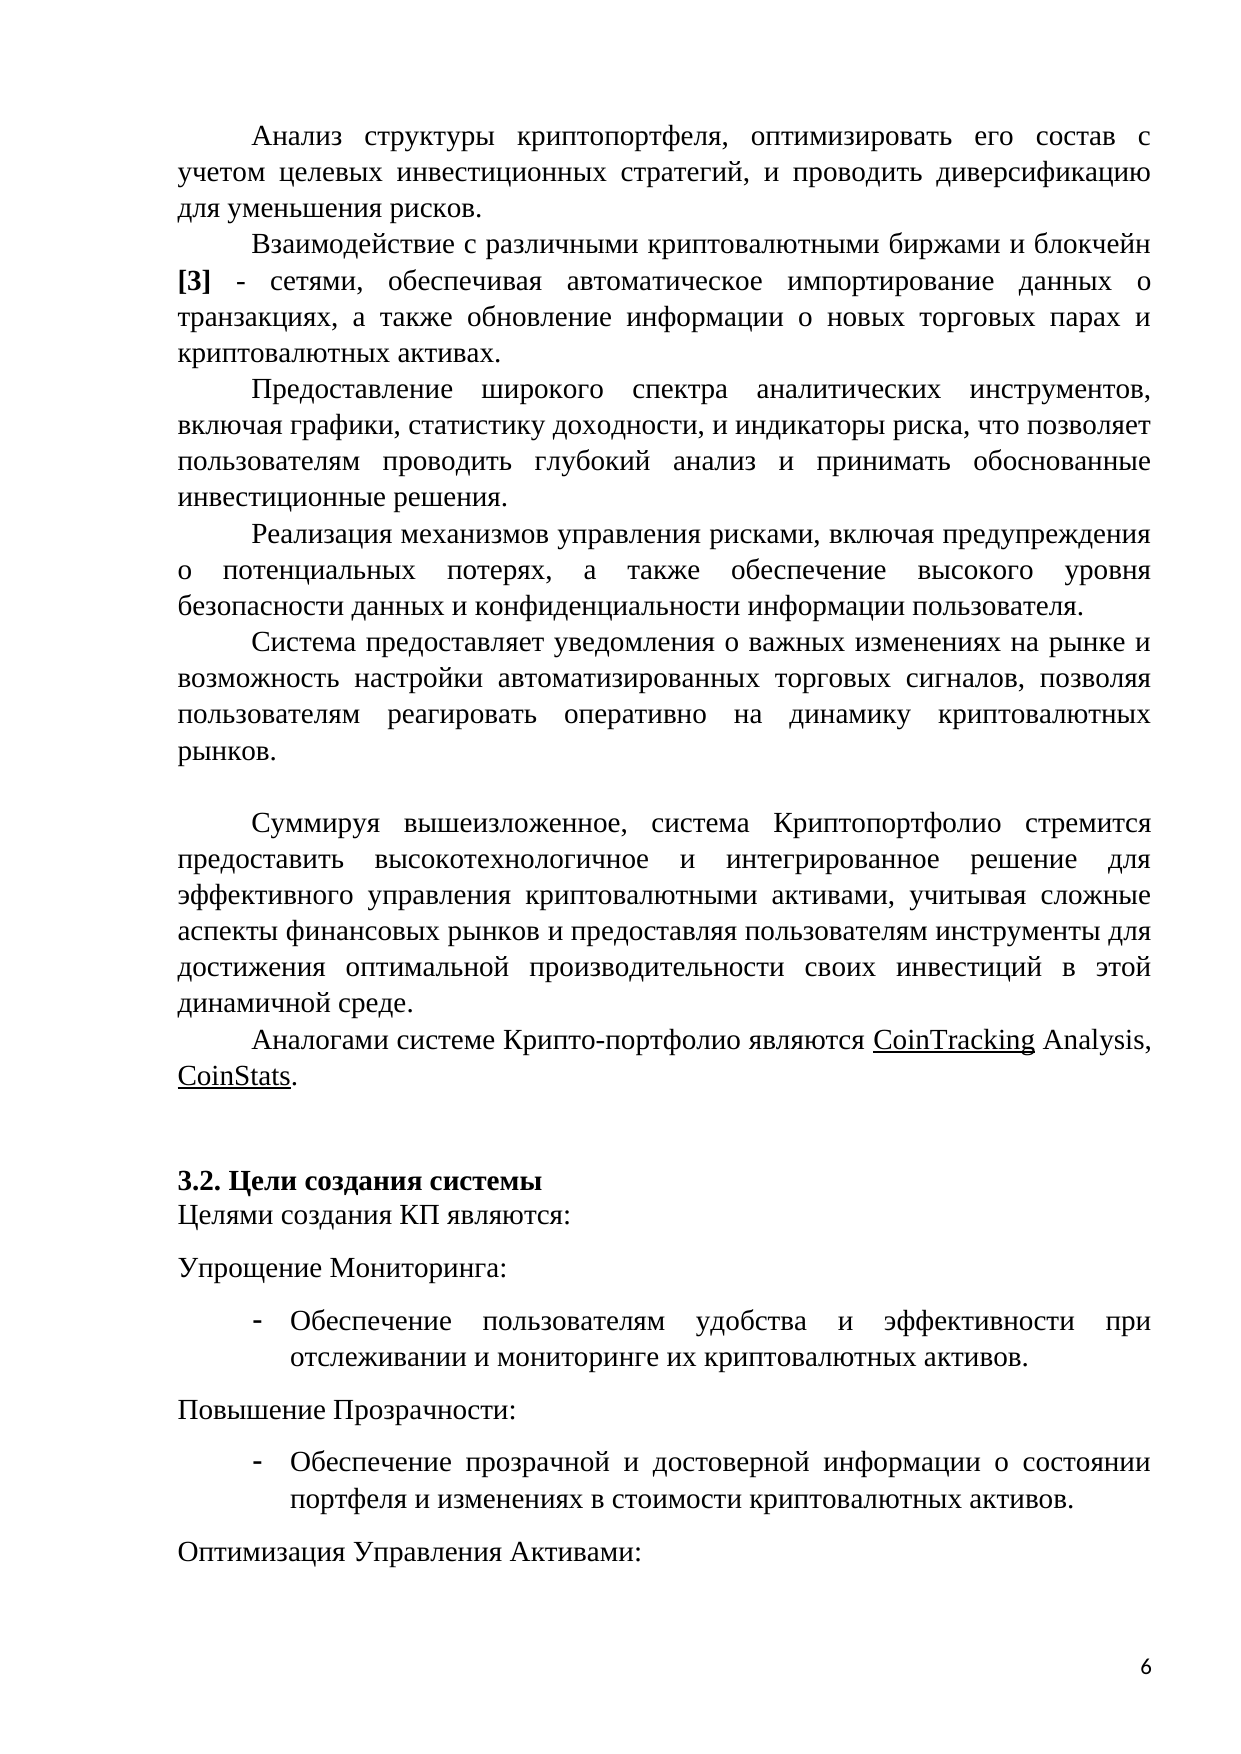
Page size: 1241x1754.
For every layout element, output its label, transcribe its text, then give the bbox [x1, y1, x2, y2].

list Обеспечение пользователям удобства и эффективности при отслеживании и мониторинге их криптовалютных активов. [252, 1303, 1152, 1372]
list Реализация механизмов управления рисками, включая предупреждения о потенциальных потерях, а также обеспечение высокого уровня безопасности данных и конфиденциальности информации пользователя. [177, 516, 1152, 622]
text Повышение Прозрачности: [177, 1392, 1152, 1425]
list Система предоставляет уведомления о важных изменениях на рынке и возможность настройки автоматизированных торговых сигналов, позволяя пользователям реагировать оперативно на динамику криптовалютных рынков. [177, 624, 1152, 766]
text Оптимизация Управления Активами: [177, 1534, 1152, 1567]
list Обеспечение прозрачной и достоверной информации о состоянии портфеля и изменениях в стоимости криптовалютных активов. [252, 1444, 1152, 1514]
list Предоставление широкого спектра аналитических инструментов, включая графики, статистику доходности, и индикаторы риска, что позволяет пользователям проводить глубокий анализ и принимать обоснованные инвестиционные решения. [177, 371, 1152, 513]
list Суммируя вышеизложенное, система Криптопортфолио стремится предоставить высокотехнологичное и интегрированное решение для эффективного управления криптовалютными активами, учитывая сложные аспекты финансовых рынков и предоставляя пользователям инструменты для достижения оптимальной производительности своих инвестиций в этой динамичной среде. [177, 805, 1152, 1019]
text 3.2. Цели создания системы [177, 1163, 1152, 1197]
list Анализ структуры криптопортфеля, оптимизировать его состав с учетом целевых инвестиционных стратегий, и проводить диверсификацию для уменьшения рисков. [177, 118, 1152, 224]
text Целями создания КП являются: [177, 1197, 1152, 1231]
text Упрощение Мониторинга: [177, 1250, 1152, 1283]
list Взаимодействие с различными криптовалютными биржами и блокчейн [3] - сетями, обеспечивая автоматическое импортирование данных о транзакциях, а также обновление информации о новых торговых парах и криптовалютных активах. [177, 227, 1152, 368]
list Аналогами системе Крипто-портфолио являются CoinTracking Analysis, CoinStats. [177, 1022, 1152, 1091]
